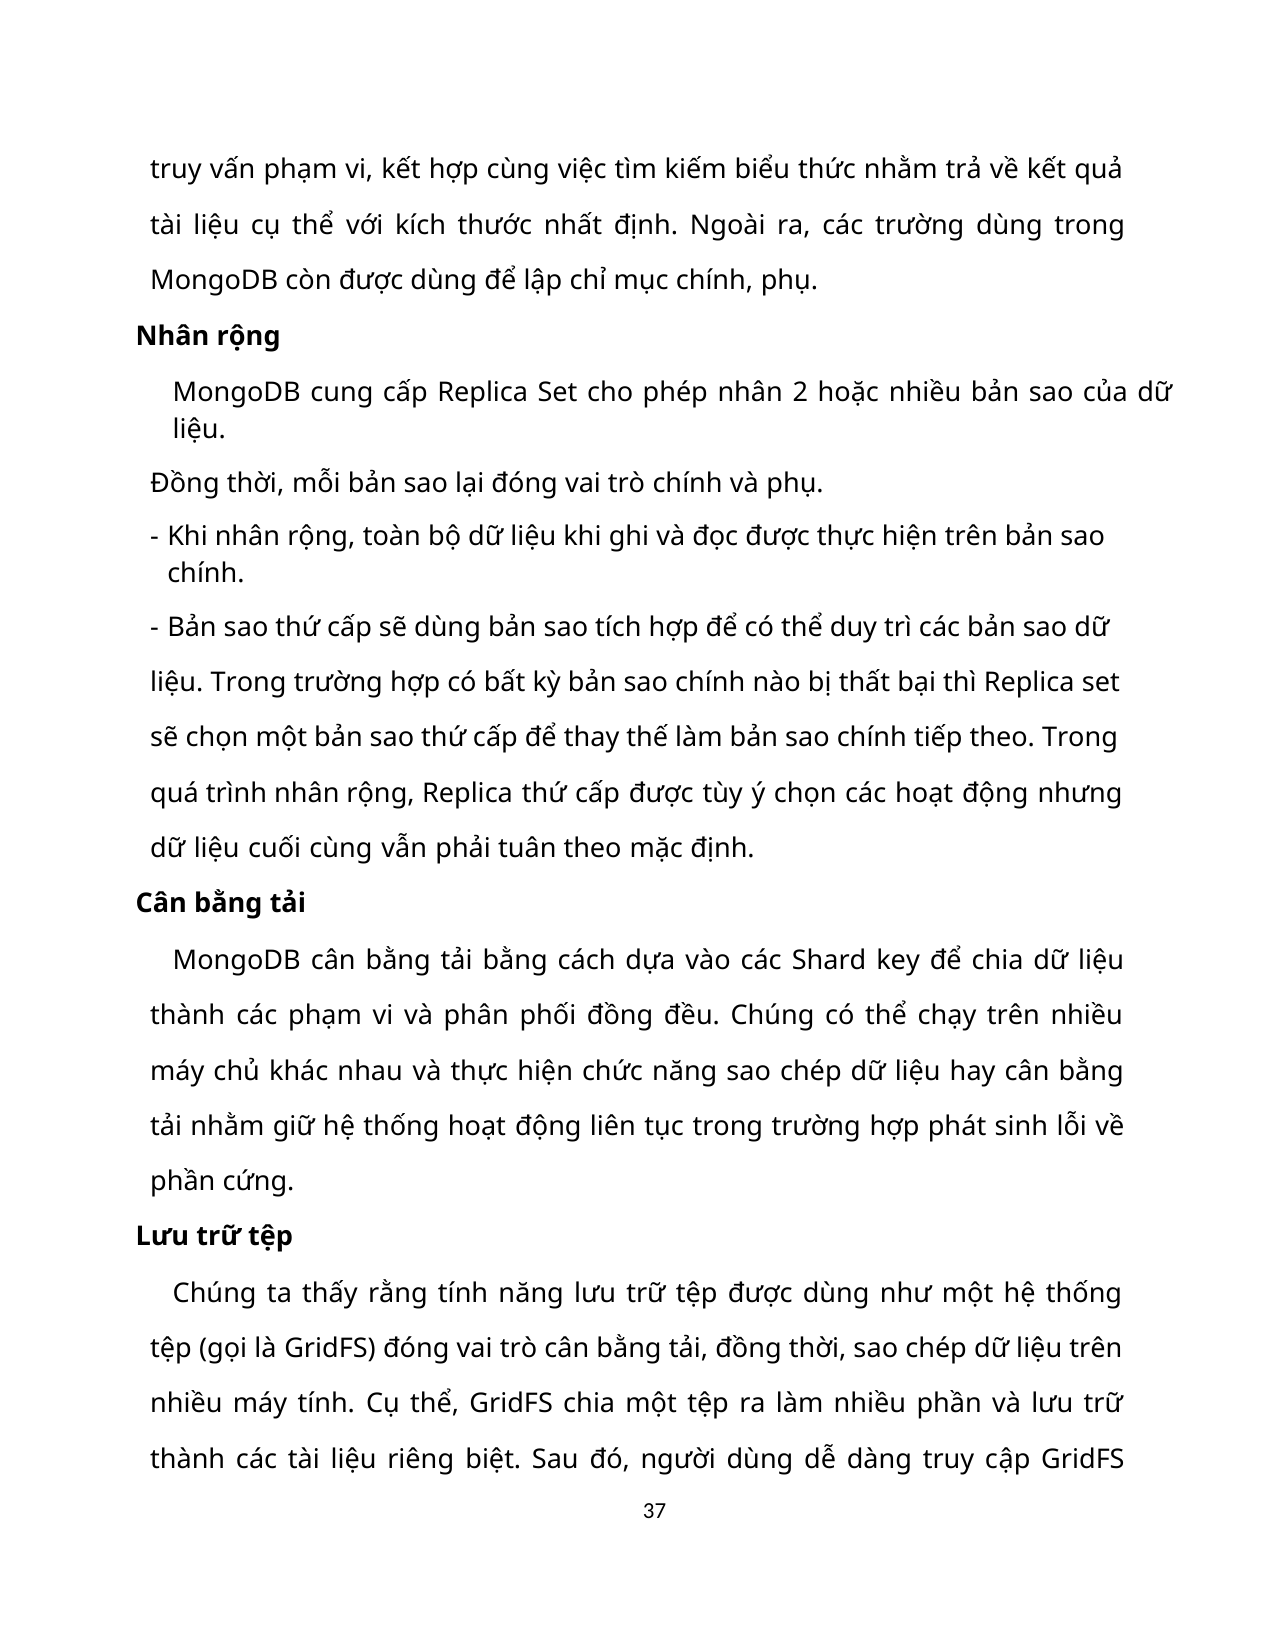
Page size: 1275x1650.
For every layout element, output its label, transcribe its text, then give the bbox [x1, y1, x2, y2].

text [150, 150, 1125, 297]
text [150, 1273, 1124, 1476]
text Cân bằng tải [135, 884, 1173, 921]
text Lưu trữ tệp [135, 1217, 1173, 1254]
text Nhân rộng [135, 316, 1173, 353]
list Khi nhân rộng, toàn bộ dữ liệu khi ghi và đọc được thực hiện trên bản sao chính. [150, 517, 1173, 590]
text Đồng thời, mỗi bản sao lại đóng vai trò chính và phụ. [150, 463, 1173, 500]
text MongoDB cung cấp Replica Set cho phép nhân 2 hoặc nhiều bản sao của dữ liệu. [172, 372, 1173, 446]
text MongoDB cân bằng tải bằng cách dựa vào các Shard key để chia dữ liệu thành các phạm vi và phân phối đồng đều. Chúng có thể chạy trên nhiều máy chủ khác nhau và thực hiện chức năng sao chép dữ liệu hay cân bằng tải nhằm giữ hệ thống hoạt động liên tục trong trường hợp phát sinh lỗi về phần cứng. [150, 940, 1124, 1198]
list Bản sao thứ cấp sẽ dùng bản sao tích hợp để có thể duy trì các bản sao dữ liệu. Trong trường hợp có bất kỳ bản sao chính nào bị thất bại thì Replica set sẽ chọn một bản sao thứ cấp để thay thế làm bản sao chính tiếp theo. Trong quá trình nhân rộng, Replica thứ cấp được tùy ý chọn các hoạt động nhưng dữ liệu cuối cùng vẫn phải tuân theo mặc định. [150, 607, 1124, 865]
